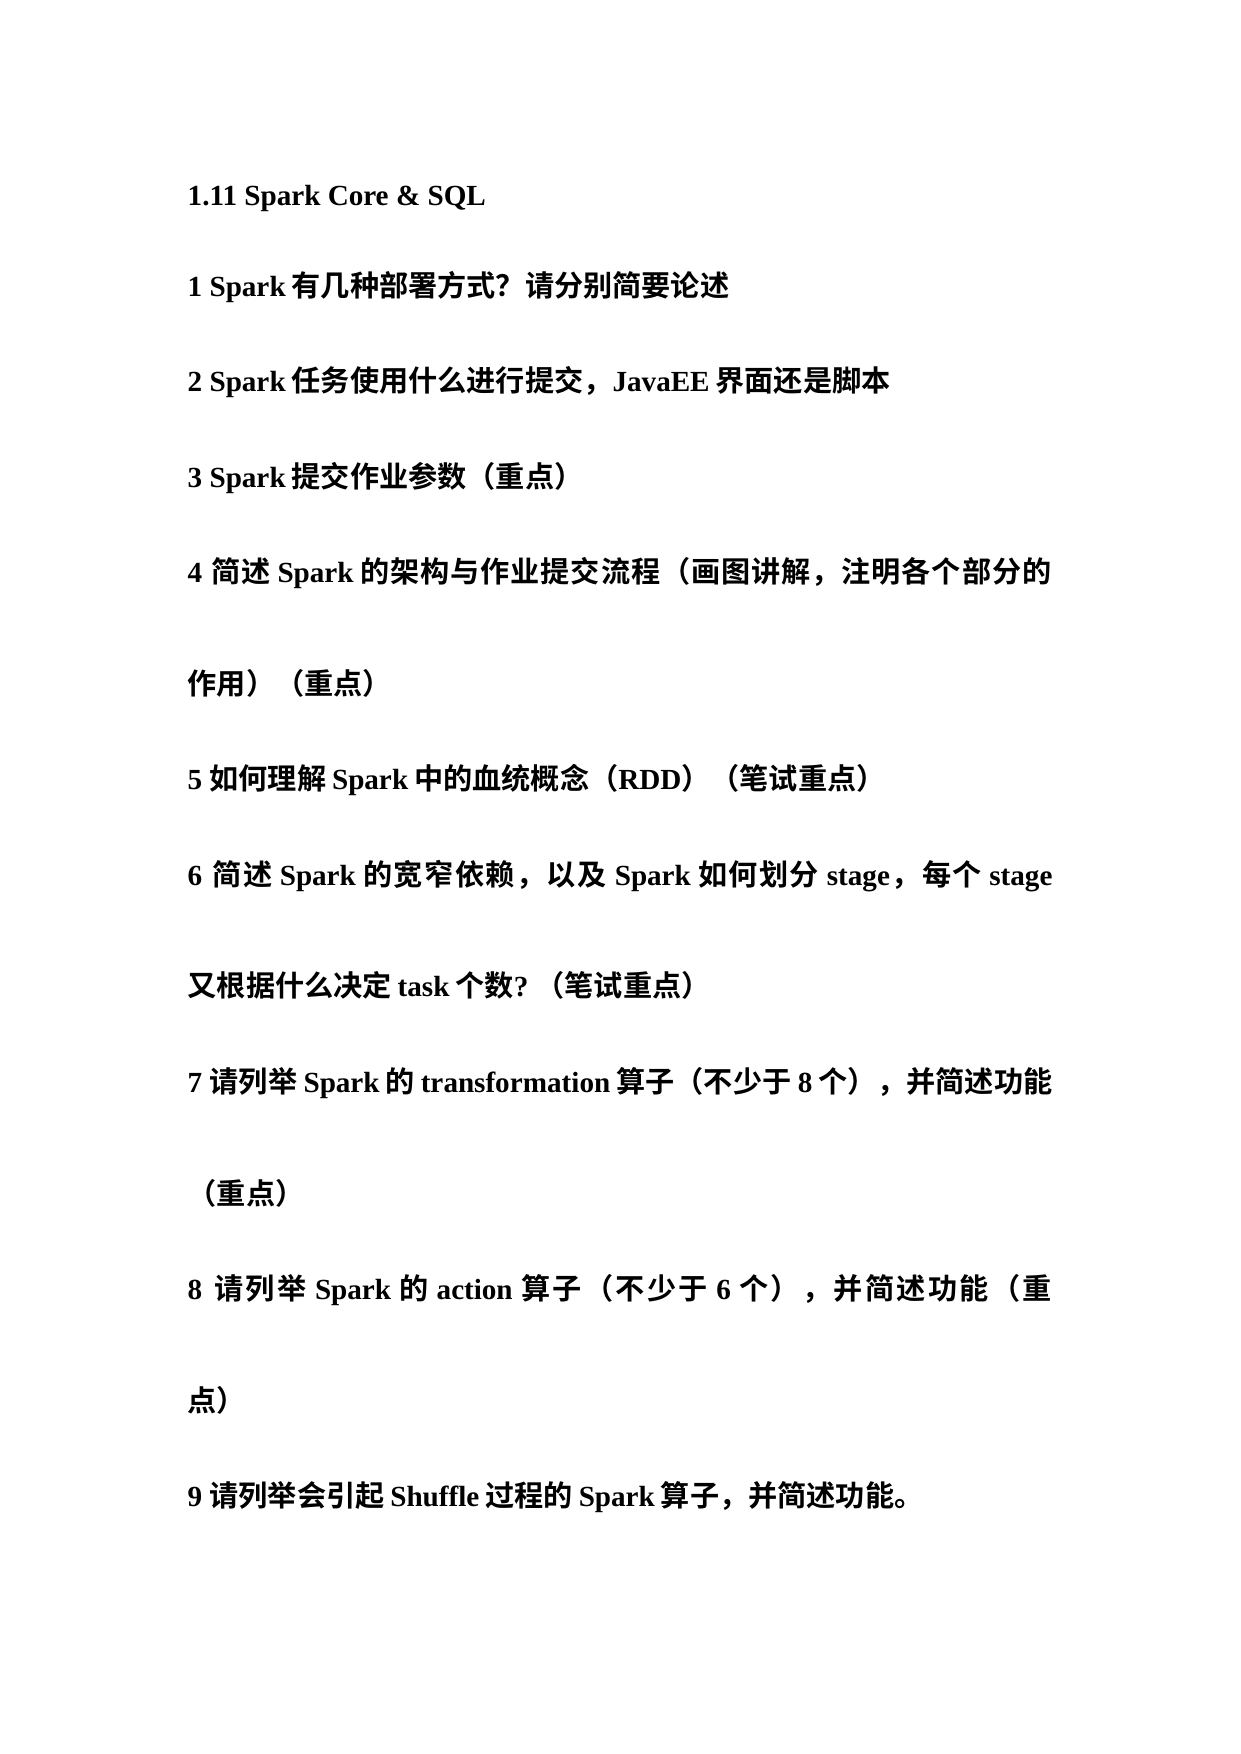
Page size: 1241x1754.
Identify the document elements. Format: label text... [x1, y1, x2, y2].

subtitle 1.11 Spark Core & SQL [187, 162, 1053, 227]
subtitle 3 Spark提交作业参数（重点） [187, 442, 1053, 507]
subtitle 6 简述Spark的宽窄依赖，以及Spark如何划分stage，每个stage又根据什么决定task个数? （笔试重点） [187, 840, 1053, 1017]
subtitle 9 请列举会引起Shuffle过程的Spark算子，并简述功能。 [187, 1461, 1053, 1526]
subtitle 2 Spark任务使用什么进行提交，JavaEE界面还是脚本 [187, 346, 1053, 411]
subtitle 1 Spark有几种部署方式？请分别简要论述 [187, 251, 1053, 316]
subtitle 8 请列举Spark的action算子（不少于6个），并简述功能（重点） [187, 1254, 1053, 1431]
subtitle 5 如何理解Spark中的血统概念（RDD）（笔试重点） [187, 744, 1053, 809]
subtitle 4 简述Spark的架构与作业提交流程（画图讲解，注明各个部分的作用）（重点） [187, 537, 1053, 714]
subtitle 7 请列举Spark的transformation算子（不少于8个），并简述功能（重点） [187, 1047, 1053, 1224]
